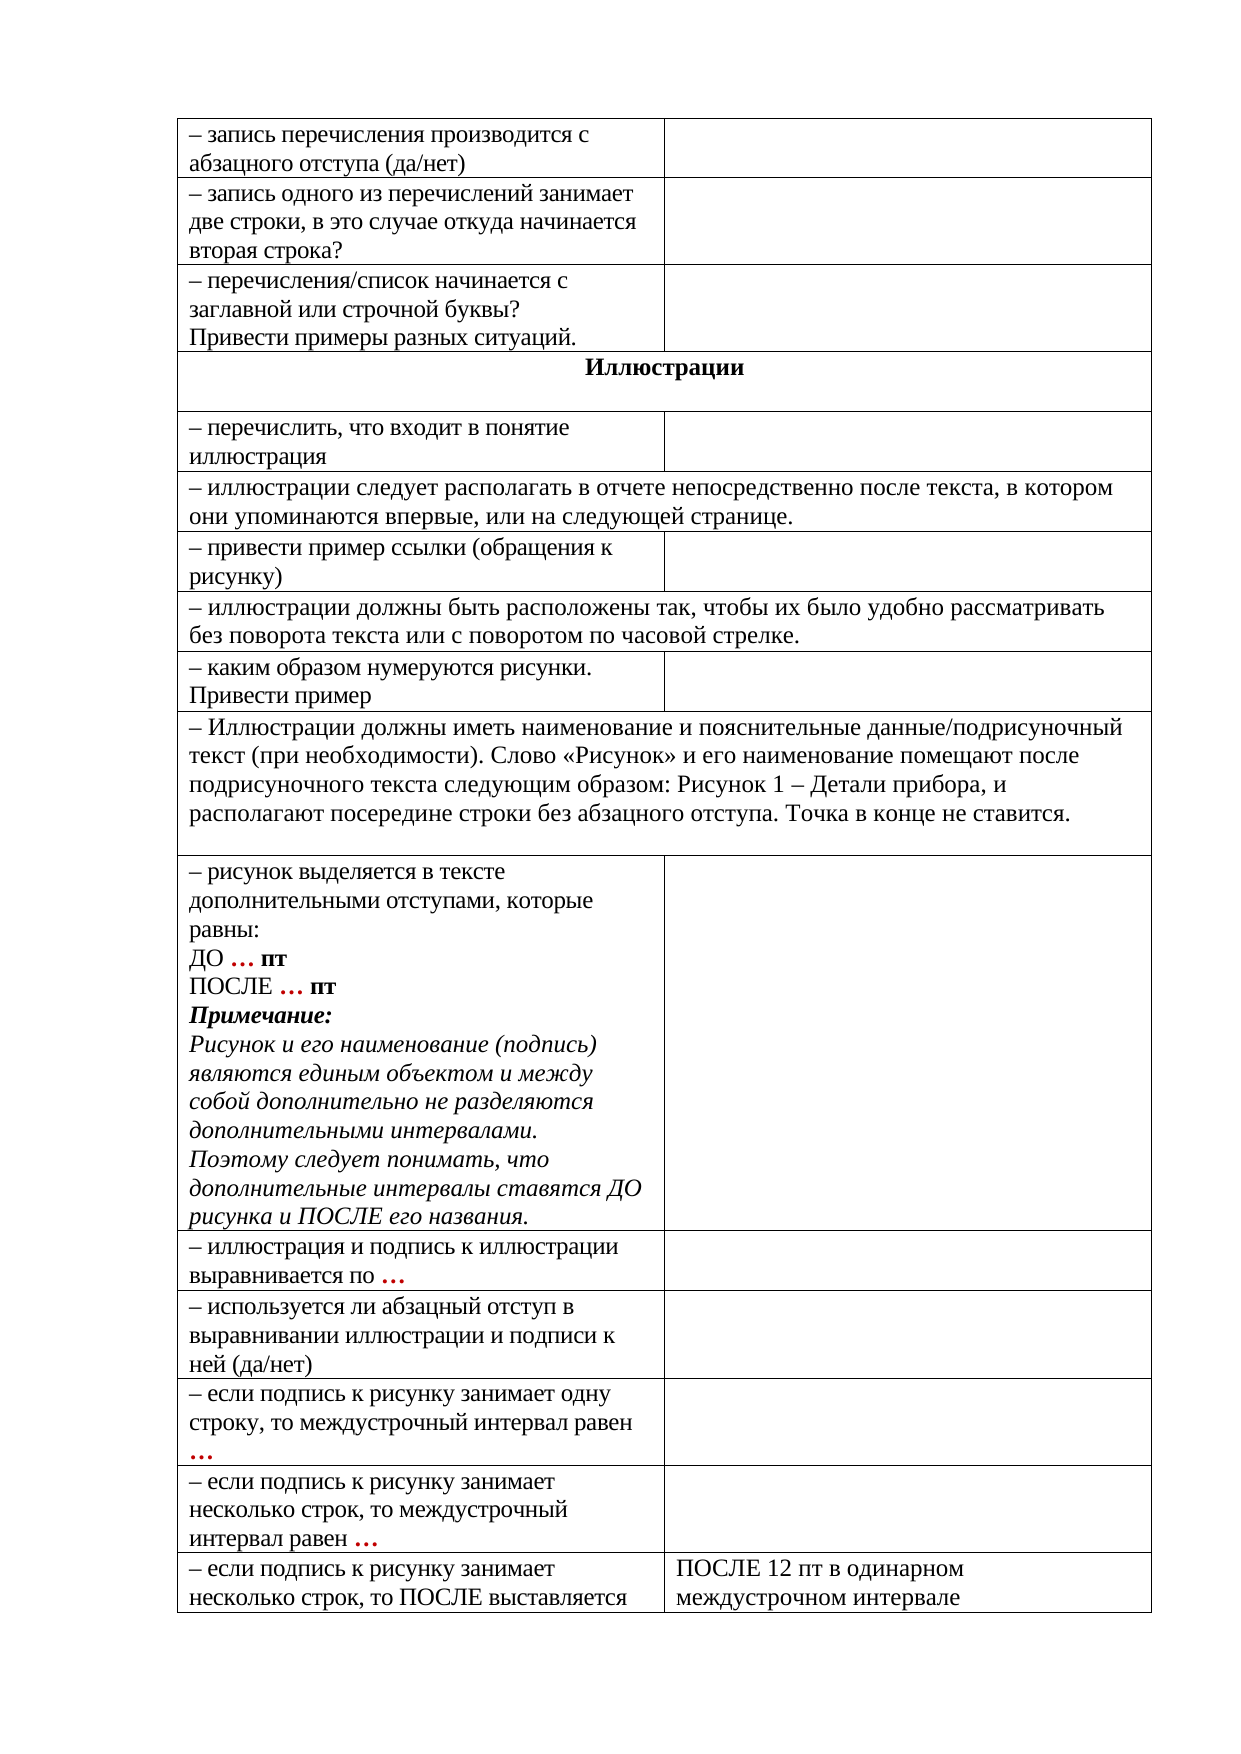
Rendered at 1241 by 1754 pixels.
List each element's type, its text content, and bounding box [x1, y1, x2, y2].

table_cell – привести пример ссылки (обращения к рисунку) [178, 532, 664, 591]
table_cell – Иллюстрации должны иметь наименование и пояснительные данные/подрисуночный текст (при необходимости). Слово «Рисунок» и его наименование помещают после подрисуночного текста следующим образом: Рисунок 1 – Детали прибора, и располагают посередине строки без абзацного отступа. Точка в конце не ставится. [178, 712, 1151, 855]
table_cell – если подпись к рисунку занимает одну строку, то междустрочный интервал равен … [178, 1379, 664, 1465]
table_cell [665, 652, 1151, 711]
table_cell [665, 856, 1151, 1230]
table_cell Иллюстрации [178, 352, 1151, 411]
table_cell – иллюстрация и подпись к иллюстрации выравнивается по … [178, 1231, 664, 1290]
table_cell – каким образом нумеруются рисунки. Привести пример [178, 652, 664, 711]
table_cell – рисунок выделяется в тексте дополнительными отступами, которые равны: ДО … пт ПОСЛЕ … пт Примечание: Рисунок и его наименование (подпись) являются единым объектом и между собой дополнительно не разделяются дополнительными интервалами. Поэтому следует понимать, что дополнительные интервалы ставятся ДО рисунка и ПОСЛЕ его названия. [178, 856, 664, 1230]
table_cell – запись одного из перечислений занимает две строки, в это случае откуда начинается вторая строка? [178, 178, 664, 264]
table_cell [665, 1379, 1151, 1465]
table_cell – запись перечисления производится с абзацного отступа (да/нет) [178, 119, 664, 177]
table_cell [665, 119, 1151, 177]
table_cell [665, 1466, 1151, 1552]
table_cell – иллюстрации следует располагать в отчете непосредственно после текста, в котором они упоминаются впервые, или на следующей странице. [178, 472, 1151, 531]
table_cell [178, 1553, 664, 1612]
table_cell – иллюстрации должны быть расположены так, чтобы их было удобно рассматривать без поворота текста или с поворотом по часовой стрелке. [178, 592, 1151, 651]
table_cell [665, 1231, 1151, 1290]
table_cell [665, 1553, 1151, 1612]
table_cell [665, 178, 1151, 264]
table_cell – перечислить, что входит в понятие иллюстрация [178, 412, 664, 471]
table_cell [665, 412, 1151, 471]
table_cell – используется ли абзацный отступ в выравнивании иллюстрации и подписи к ней (да/нет) [178, 1291, 664, 1377]
table_cell [665, 532, 1151, 591]
table_cell [665, 265, 1151, 351]
table_cell [665, 1291, 1151, 1377]
table_cell – перечисления/список начинается с заглавной или строчной буквы? Привести примеры разных ситуаций. [178, 265, 664, 351]
table_cell – если подпись к рисунку занимает несколько строк, то междустрочный интервал равен … [178, 1466, 664, 1552]
